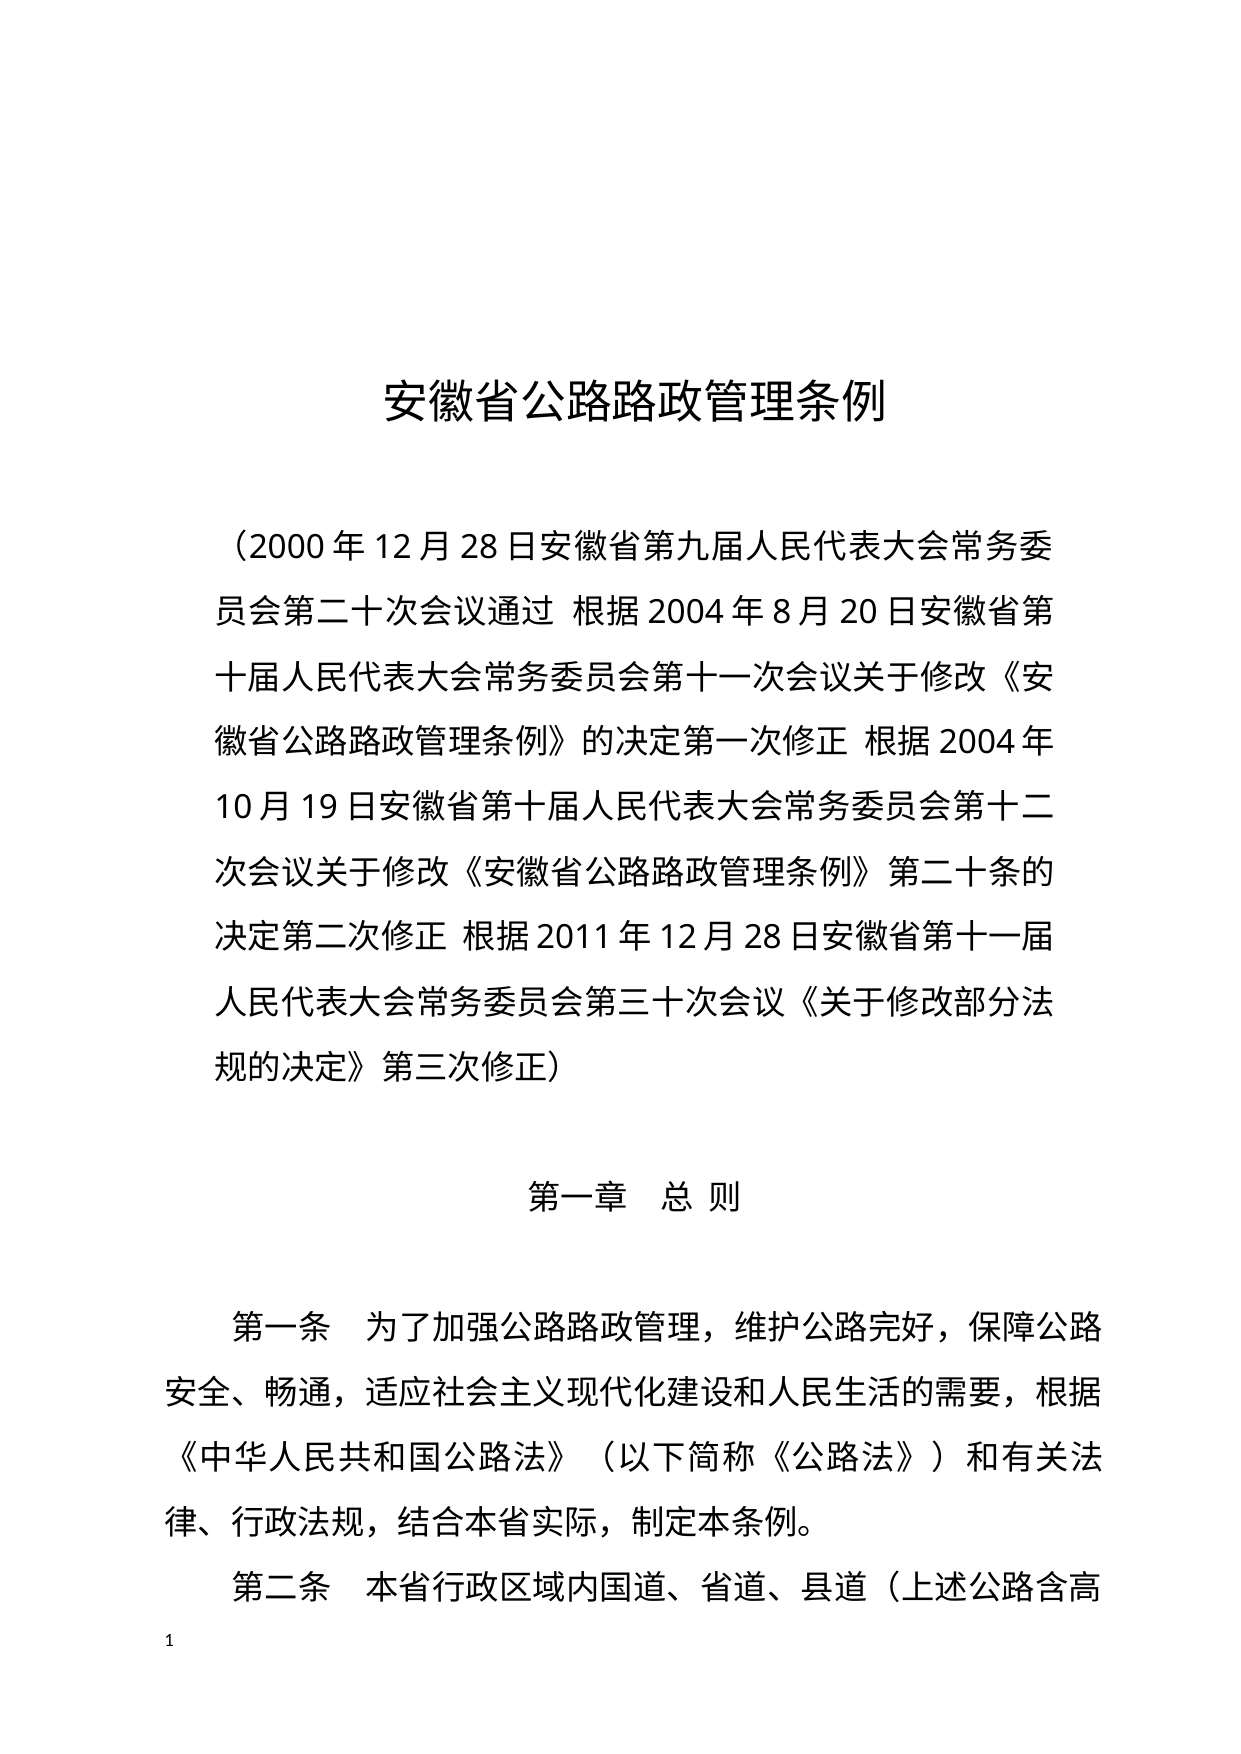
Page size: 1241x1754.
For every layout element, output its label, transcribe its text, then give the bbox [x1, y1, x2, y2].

text 第一章 总 则 [164, 1162, 1105, 1227]
text 第一条 为了加强公路路政管理，维护公路完好，保障公路安全、畅通，适应社会主义现代化建设和人民生活的需要，根据《中华人民共和国公路法》（以下简称《公路法》）和有关法律、行政法规，结合本省实际，制定本条例。 [164, 1292, 1105, 1552]
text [164, 1552, 1105, 1617]
text 安徽省公路路政管理条例 [164, 349, 1105, 447]
text （2000年12月28日安徽省第九届人民代表大会常务委员会第二十次会议通过 根据2004年8月20日安徽省第十届人民代表大会常务委员会第十一次会议关于修改《安徽省公路路政管理条例》的决定第一次修正 根据2004年10月19日安徽省第十届人民代表大会常务委员会第十二次会议关于修改《安徽省公路路政管理条例》第二十条的决定第二次修正 根据2011年12月28日安徽省第十一届人民代表大会常务委员会第三十次会议《关于修改部分法规的决定》第三次修正） [214, 512, 1055, 1097]
